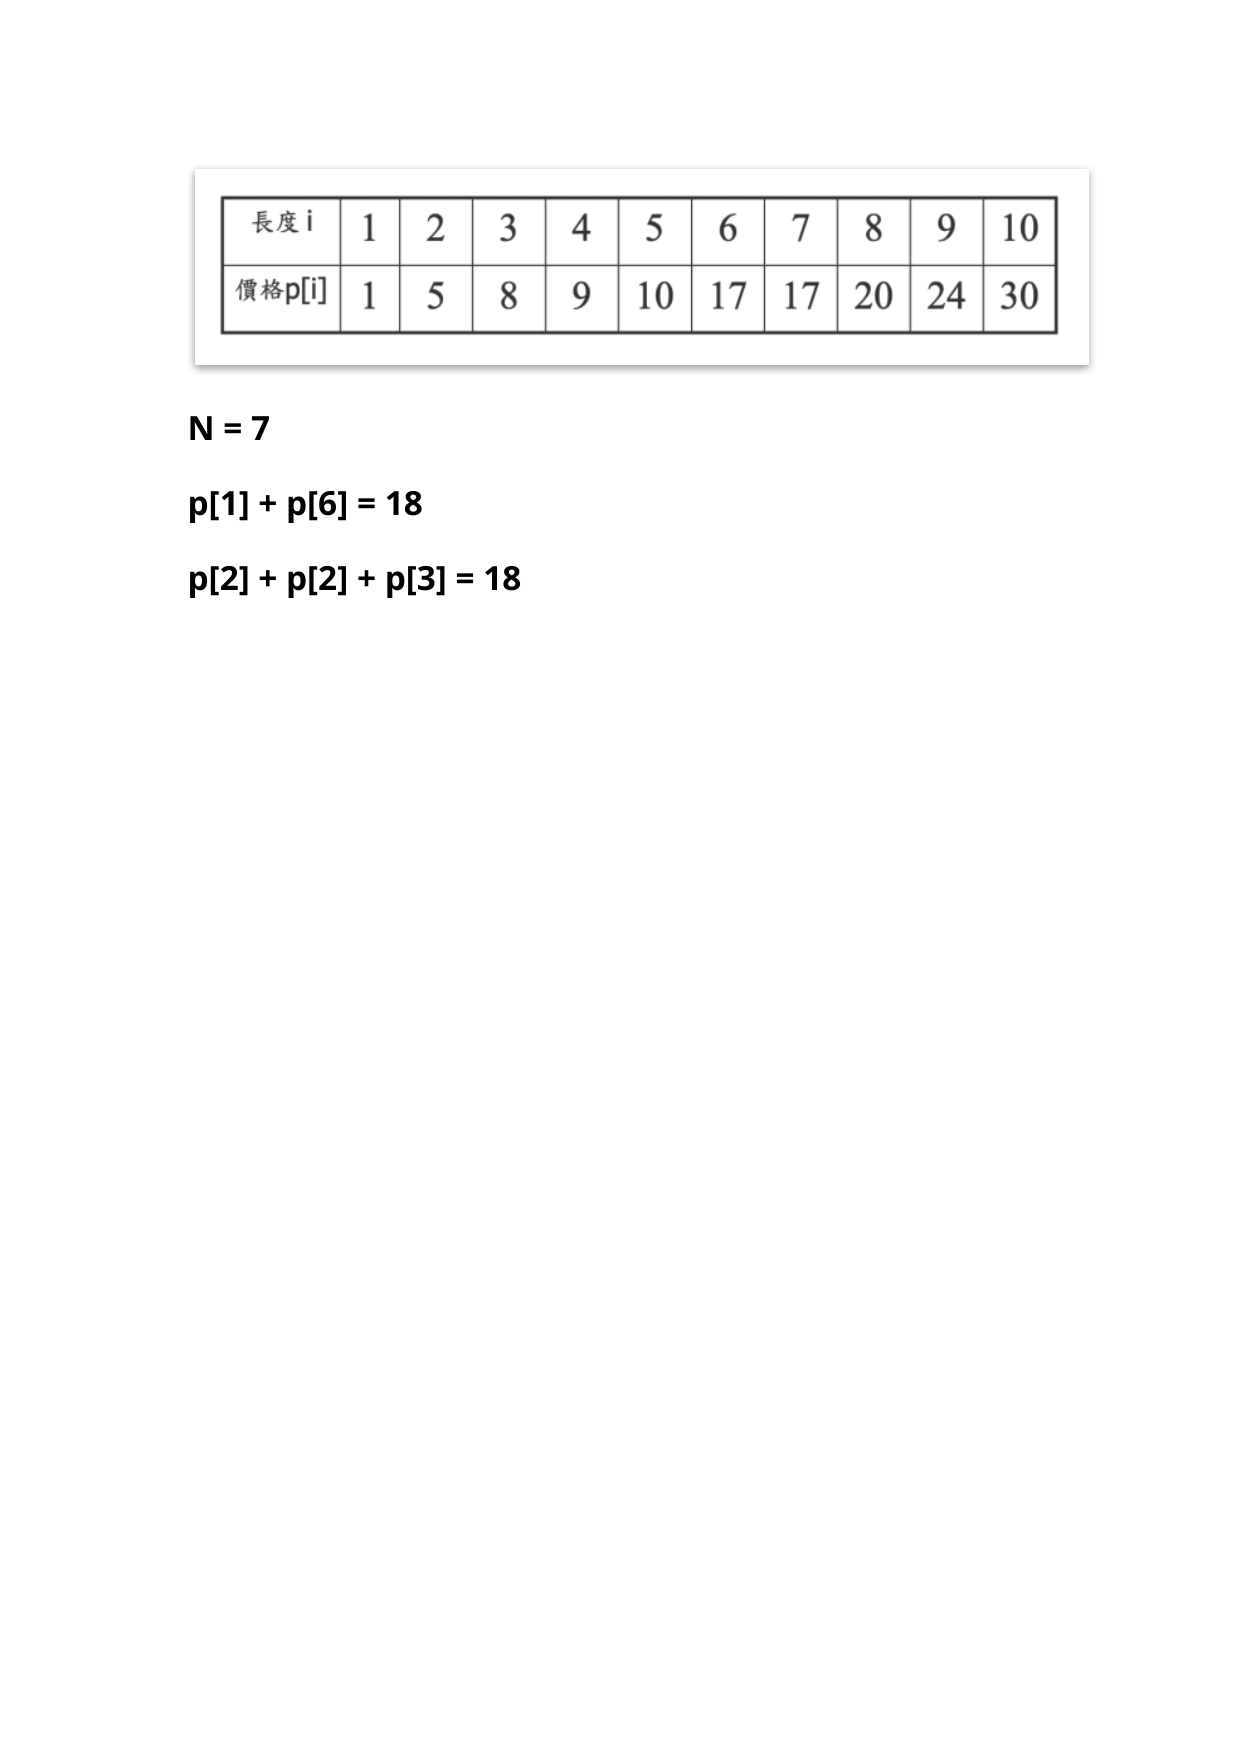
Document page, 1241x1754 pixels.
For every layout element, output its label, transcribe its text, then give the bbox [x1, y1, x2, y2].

text N = 7 [187, 389, 1053, 464]
text p[2] + p[2] + p[3] = 18 [187, 539, 1053, 614]
picture [209, 183, 1075, 351]
text p[1] + p[6] = 18 [187, 464, 1053, 539]
